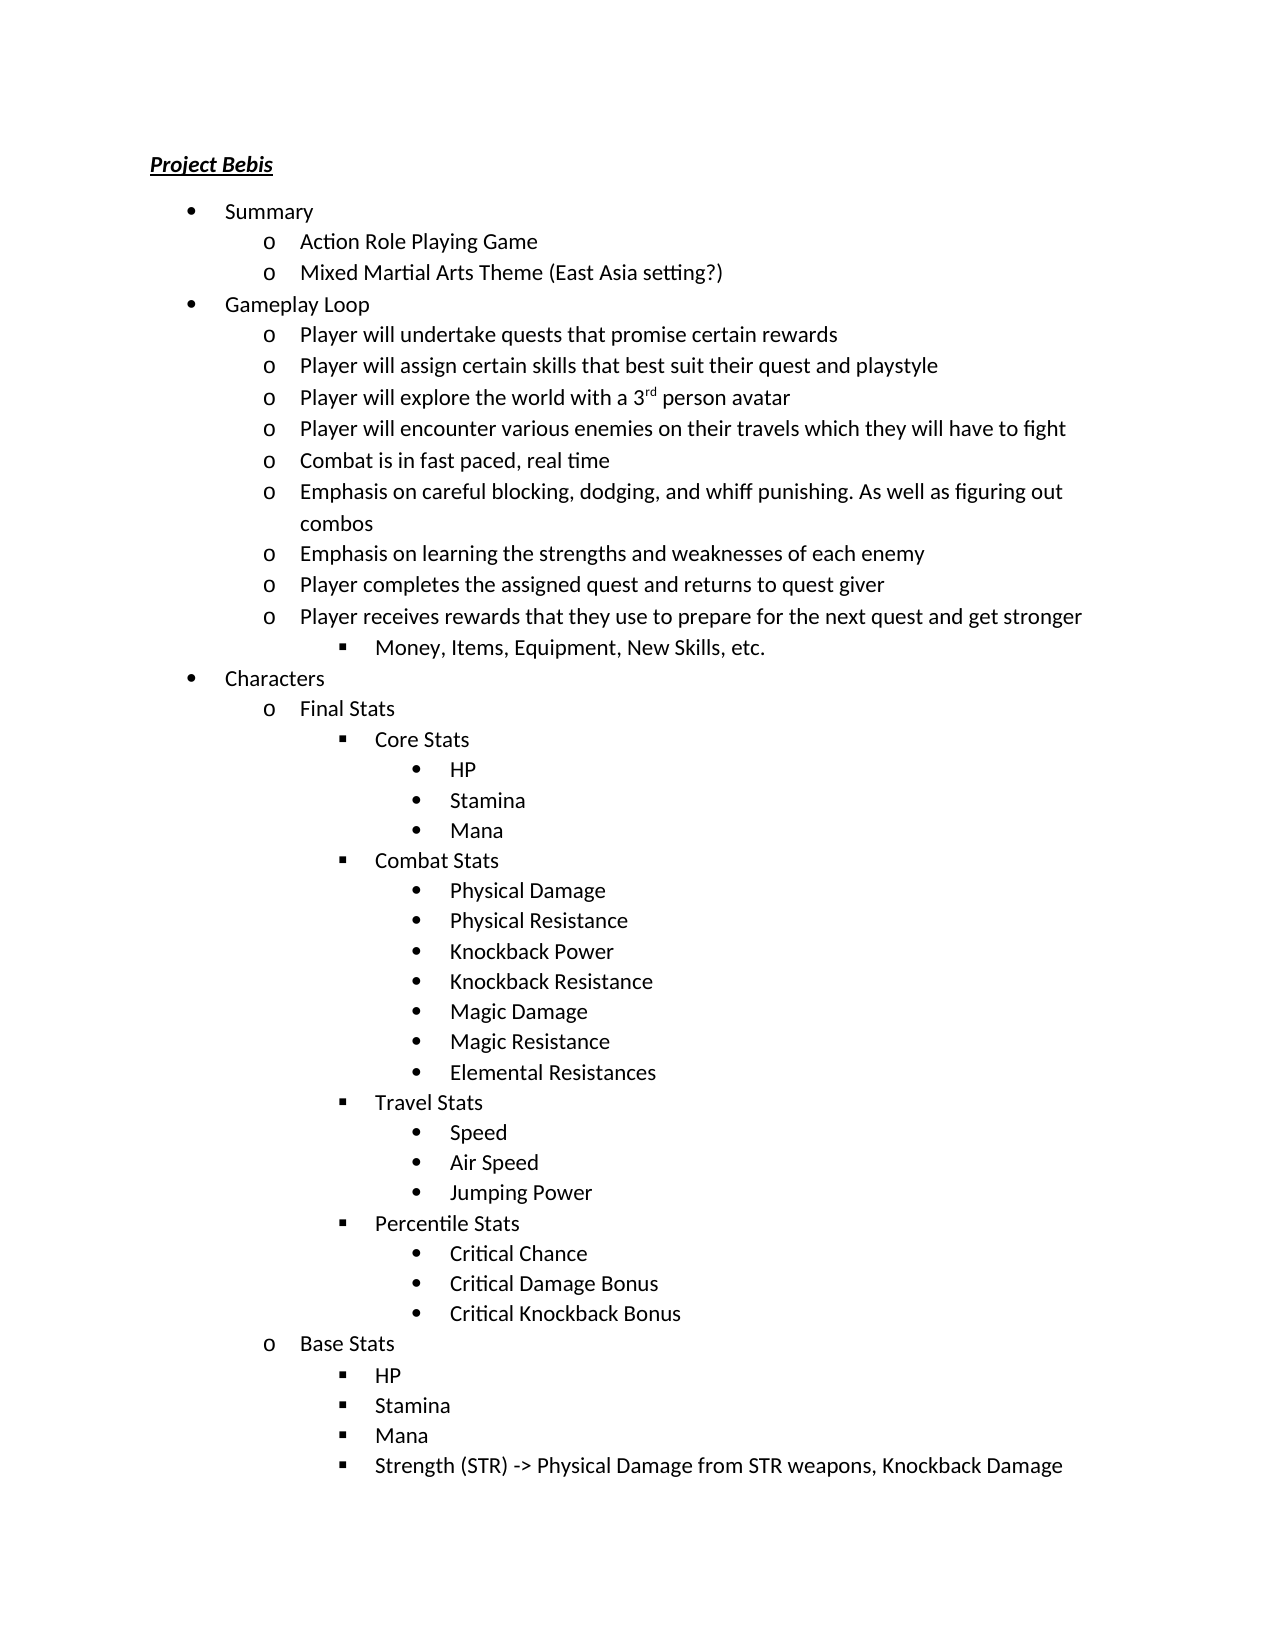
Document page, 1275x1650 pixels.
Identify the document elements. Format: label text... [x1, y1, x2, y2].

list Physical Damage [412, 876, 1125, 904]
list Mixed Martial Arts Theme (East Asia setting?) [262, 258, 1125, 288]
list Knockback Resistance [412, 967, 1125, 995]
text Project Bebis [150, 150, 1125, 178]
list Player will explore the world with a 3rd person avatar [262, 383, 1125, 412]
list Gameplay Loop [187, 290, 1125, 318]
list Combat Stats [337, 846, 1125, 874]
list Magic Damage [412, 997, 1125, 1025]
list Mana [412, 816, 1125, 844]
list Money, Items, Equipment, New Skills, etc. [337, 633, 1125, 661]
list Action Role Playing Game [262, 227, 1125, 256]
list Strength (STR) -> Physical Damage from STR weapons, Knockback Damage [337, 1452, 1125, 1479]
list Percentile Stats [337, 1209, 1125, 1237]
list Combat is in fast paced, real time [262, 446, 1125, 475]
list Core Stats [337, 725, 1125, 753]
list Air Speed [412, 1148, 1125, 1176]
list Physical Resistance [412, 907, 1125, 934]
list Emphasis on careful blocking, dodging, and whiff punishing. As well as figuring out combos [262, 477, 1125, 537]
list Elemental Resistances [412, 1058, 1125, 1086]
list HP [412, 756, 1125, 783]
list Player will undertake quests that promise certain rewards [262, 320, 1125, 349]
list Speed [412, 1118, 1125, 1146]
list Player completes the assigned quest and returns to quest giver [262, 571, 1125, 600]
list Summary [187, 197, 1125, 225]
list Critical Chance [412, 1239, 1125, 1267]
list Jumping Power [412, 1178, 1125, 1206]
list Stamina [337, 1391, 1125, 1419]
list Magic Resistance [412, 1027, 1125, 1055]
list Emphasis on learning the strengths and weaknesses of each enemy [262, 539, 1125, 568]
list Mana [337, 1421, 1125, 1449]
list HP [337, 1361, 1125, 1389]
list Player will assign certain skills that best suit their quest and playstyle [262, 352, 1125, 381]
list Critical Knockback Bonus [412, 1299, 1125, 1327]
list Characters [187, 664, 1125, 692]
list Travel Stats [337, 1088, 1125, 1116]
list Player receives rewards that they use to prepare for the next quest and get stronger [262, 602, 1125, 631]
list Player will encounter various enemies on their travels which they will have to fight [262, 414, 1125, 444]
list Base Stats [262, 1329, 1125, 1359]
list Critical Damage Bonus [412, 1269, 1125, 1297]
list Stamina [412, 786, 1125, 814]
list Final Stats [262, 694, 1125, 723]
list Knockback Power [412, 937, 1125, 965]
